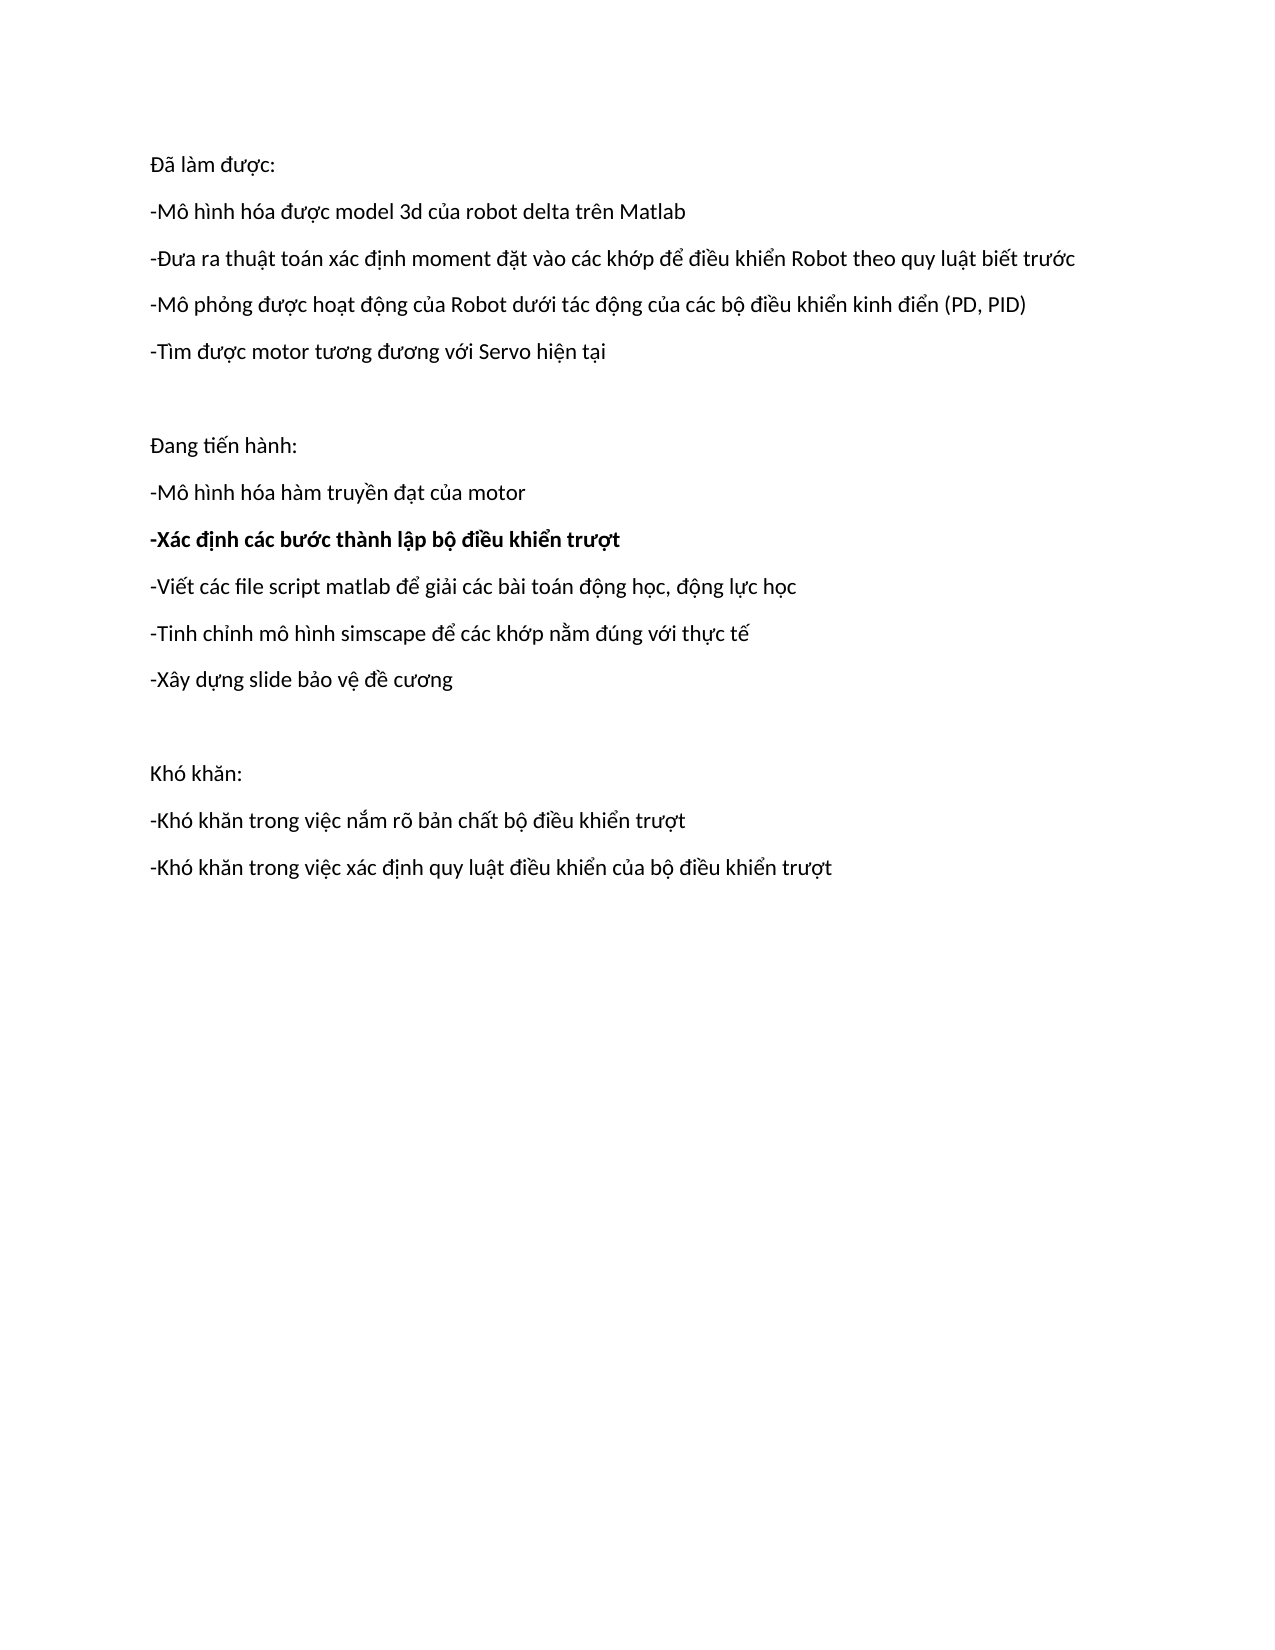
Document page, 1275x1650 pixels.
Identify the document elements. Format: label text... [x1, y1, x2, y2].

text -Khó khăn trong việc nắm rõ bản chất bộ điều khiển trượt [150, 806, 1125, 834]
text -Xác định các bước thành lập bộ điều khiển trượt [150, 525, 1125, 553]
text -Tinh chỉnh mô hình simscape để các khớp nằm đúng với thực tế [150, 619, 1125, 647]
text Khó khăn: [150, 759, 1125, 787]
text Đã làm được: [150, 150, 1125, 178]
text -Khó khăn trong việc xác định quy luật điều khiển của bộ điều khiển trượt [150, 853, 1125, 881]
text -Xây dựng slide bảo vệ đề cương [150, 666, 1125, 694]
text Đang tiến hành: [150, 431, 1125, 459]
text -Mô hình hóa hàm truyền đạt của motor [150, 478, 1125, 506]
text -Đưa ra thuật toán xác định moment đặt vào các khớp để điều khiển Robot theo quy luật biết trước [150, 244, 1125, 272]
text -Mô phỏng được hoạt động của Robot dưới tác động của các bộ điều khiển kinh điển (PD, PID) [150, 291, 1125, 319]
text -Viết các file script matlab để giải các bài toán động học, động lực học [150, 572, 1125, 600]
text -Tìm được motor tương đương với Servo hiện tại [150, 337, 1125, 366]
text -Mô hình hóa được model 3d của robot delta trên Matlab [150, 197, 1125, 225]
